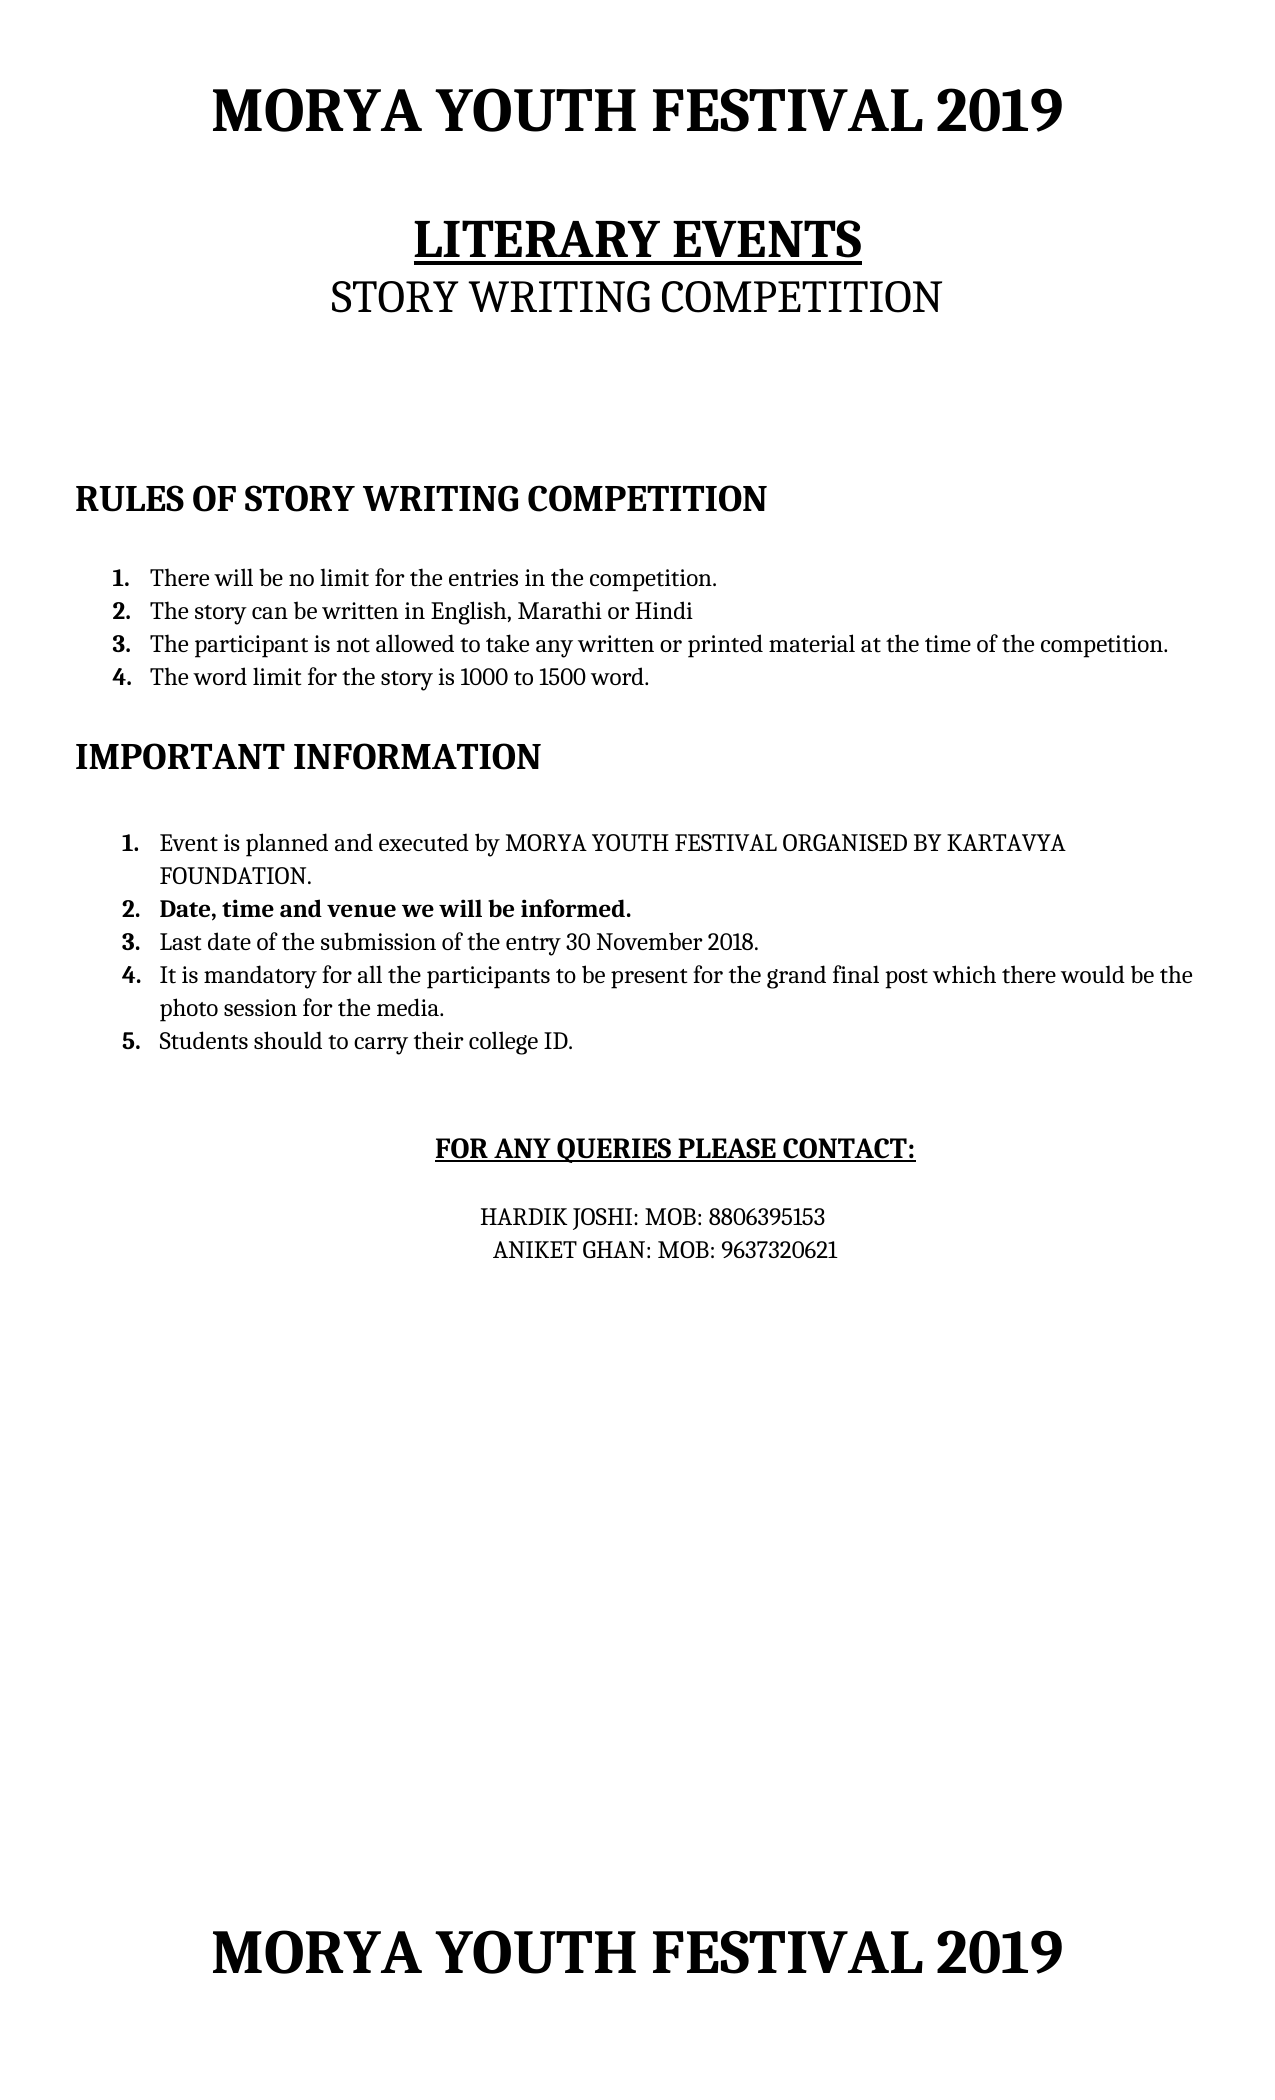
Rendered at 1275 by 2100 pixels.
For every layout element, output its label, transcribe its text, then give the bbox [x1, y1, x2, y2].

text MORYA YOUTH FESTIVAL 2019 [75, 1918, 1200, 1989]
list Date, time and venue we will be informed. [122, 895, 1200, 924]
list Students should to carry their college ID. [122, 1027, 1200, 1056]
list Event is planned and executed by MORYA YOUTH FESTIVAL ORGANISED BY KARTAVYA FOUNDATION. [122, 829, 1200, 891]
list The participant is not allowed to take any written or printed material at the time of the competition. [112, 630, 1200, 658]
list HARDIK JOSHI: MOB: 8806395153 [150, 1203, 1200, 1231]
list It is mandatory for all the participants to be present for the grand final post which there would be the photo session for the media. [122, 961, 1200, 1023]
text STORY WRITING COMPETITION [75, 271, 1200, 324]
text RULES OF STORY WRITING COMPETITION [75, 477, 1200, 521]
list Last date of the submission of the entry 30 November 2018. [122, 928, 1200, 957]
text LITERARY EVENTS [75, 209, 1200, 271]
text MORYA YOUTH FESTIVAL 2019 [75, 75, 1200, 147]
list IMPORTANT INFORMATION [75, 735, 1200, 778]
list The word limit for the story is 1000 to 1500 word. [112, 663, 1200, 692]
text ANIKET GHAN: MOB: 9637320621 [75, 1236, 1200, 1264]
list The story can be written in English, Marathi or Hindi [112, 597, 1200, 626]
list There will be no limit for the entries in the competition. [112, 564, 1200, 592]
list FOR ANY QUERIES PLEASE CONTACT: [150, 1132, 1200, 1166]
